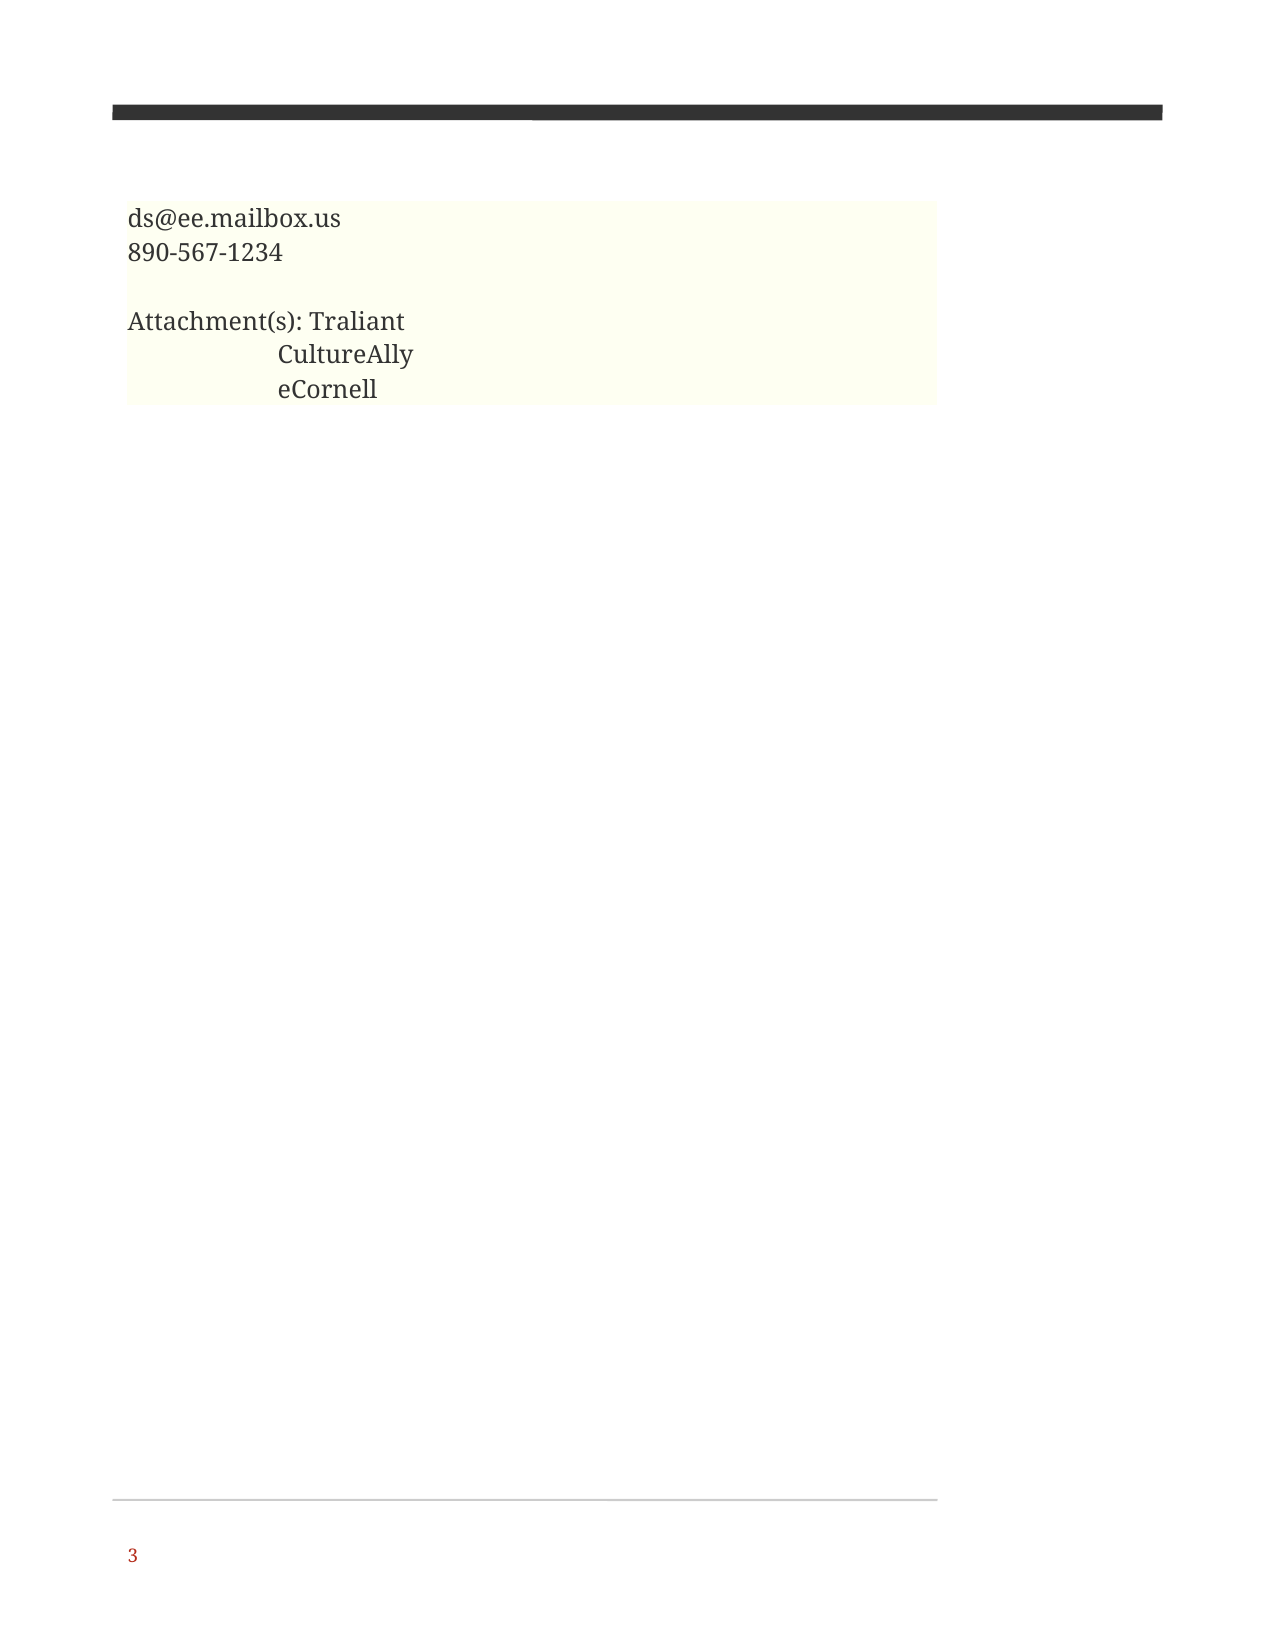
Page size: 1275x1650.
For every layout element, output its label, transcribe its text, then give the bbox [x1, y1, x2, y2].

text eCornell [127, 371, 937, 405]
text ds@ee.mailbox.us [127, 201, 937, 235]
text Attachment(s): Traliant [127, 303, 937, 337]
text 890-567-1234 [127, 235, 937, 269]
text CultureAlly [127, 337, 937, 371]
